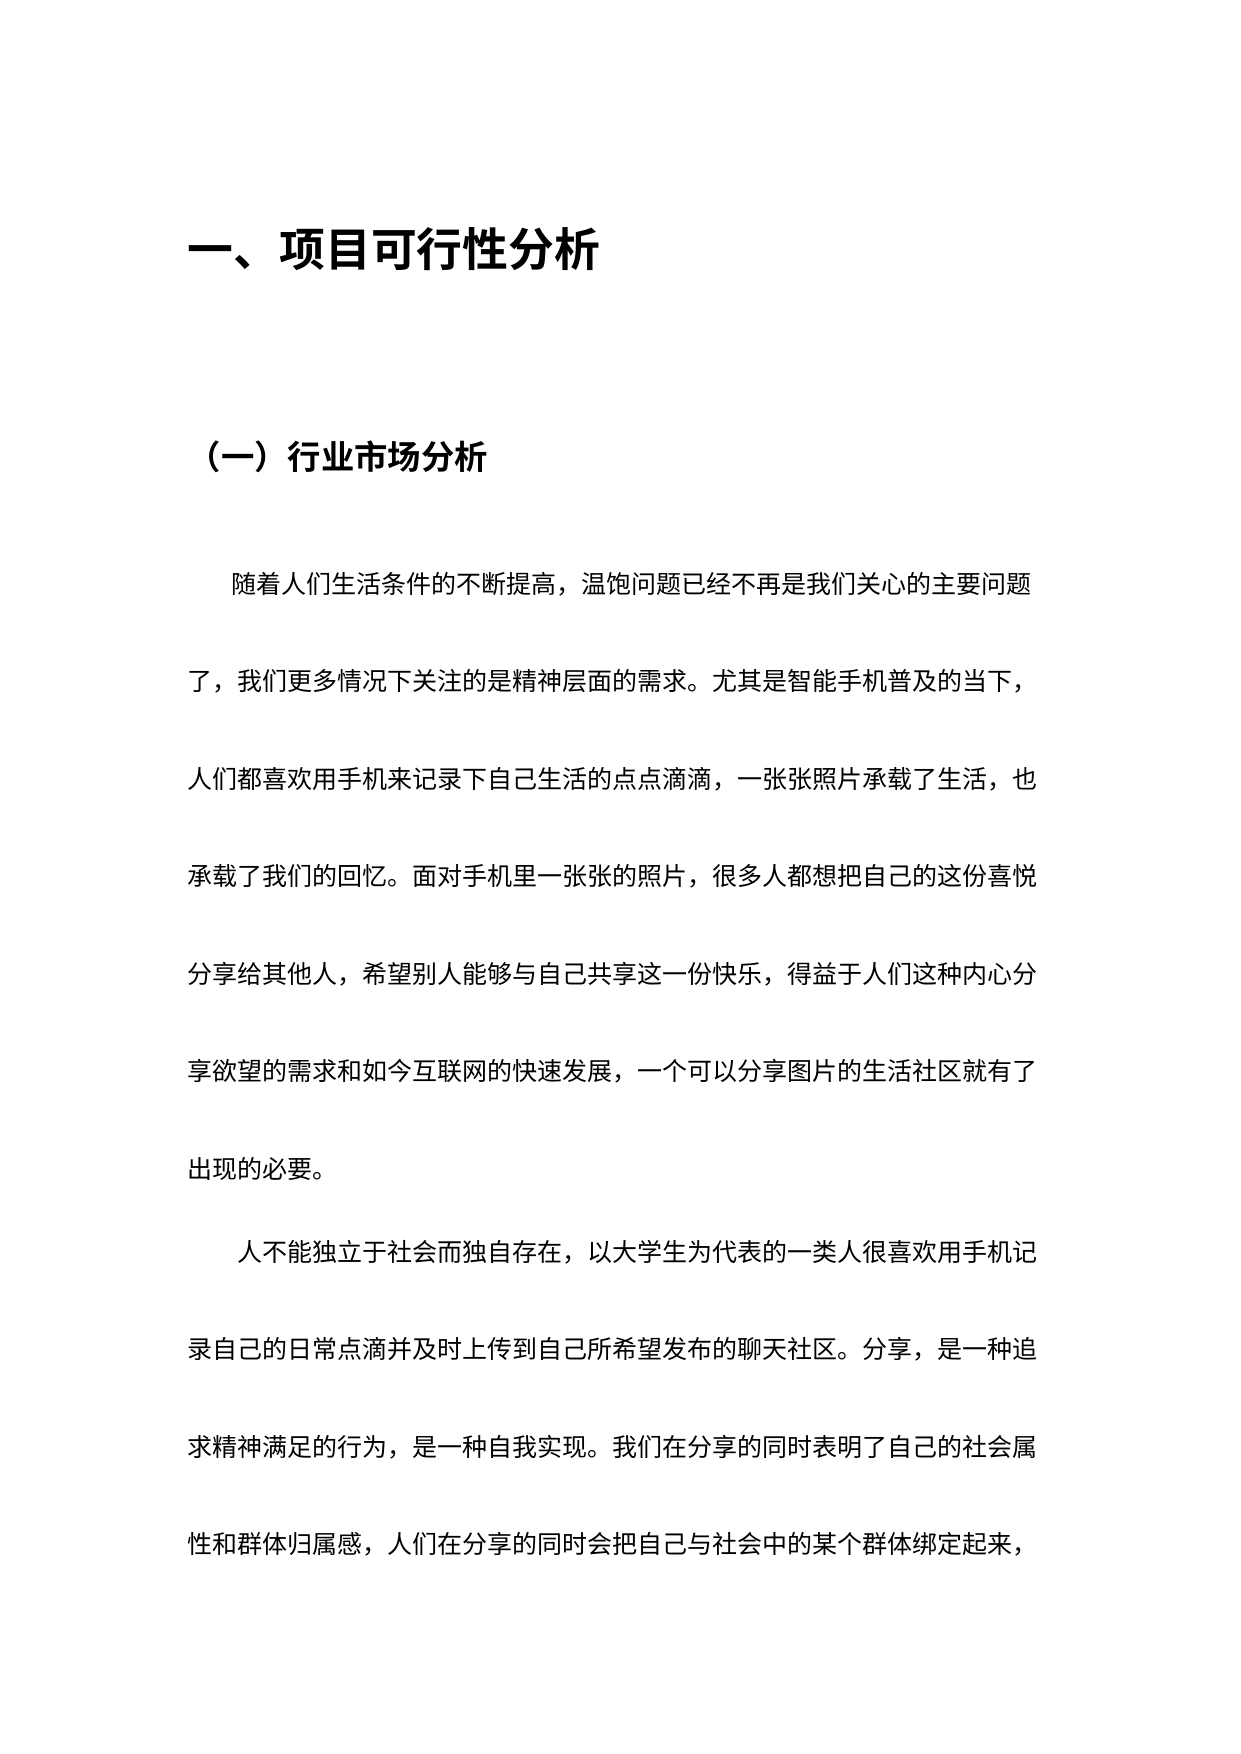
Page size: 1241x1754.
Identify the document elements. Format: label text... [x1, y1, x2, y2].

subtitle 一、项目可行性分析 [187, 197, 1053, 295]
subtitle （一）行业市场分析 [187, 423, 1053, 488]
text 随着人们生活条件的不断提高，温饱问题已经不再是我们关心的主要问题了，我们更多情况下关注的是精神层面的需求。尤其是智能手机普及的当下，人们都喜欢用手机来记录下自己生活的点点滴滴，一张张照片承载了生活，也承载了我们的回忆。面对手机里一张张的照片，很多人都想把自己的这份喜悦分享给其他人，希望别人能够与自己共享这一份快乐，得益于人们这种内心分享欲望的需求和如今互联网的快速发展，一个可以分享图片的生活社区就有了出现的必要。 [187, 550, 1053, 1200]
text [187, 1218, 1053, 1576]
